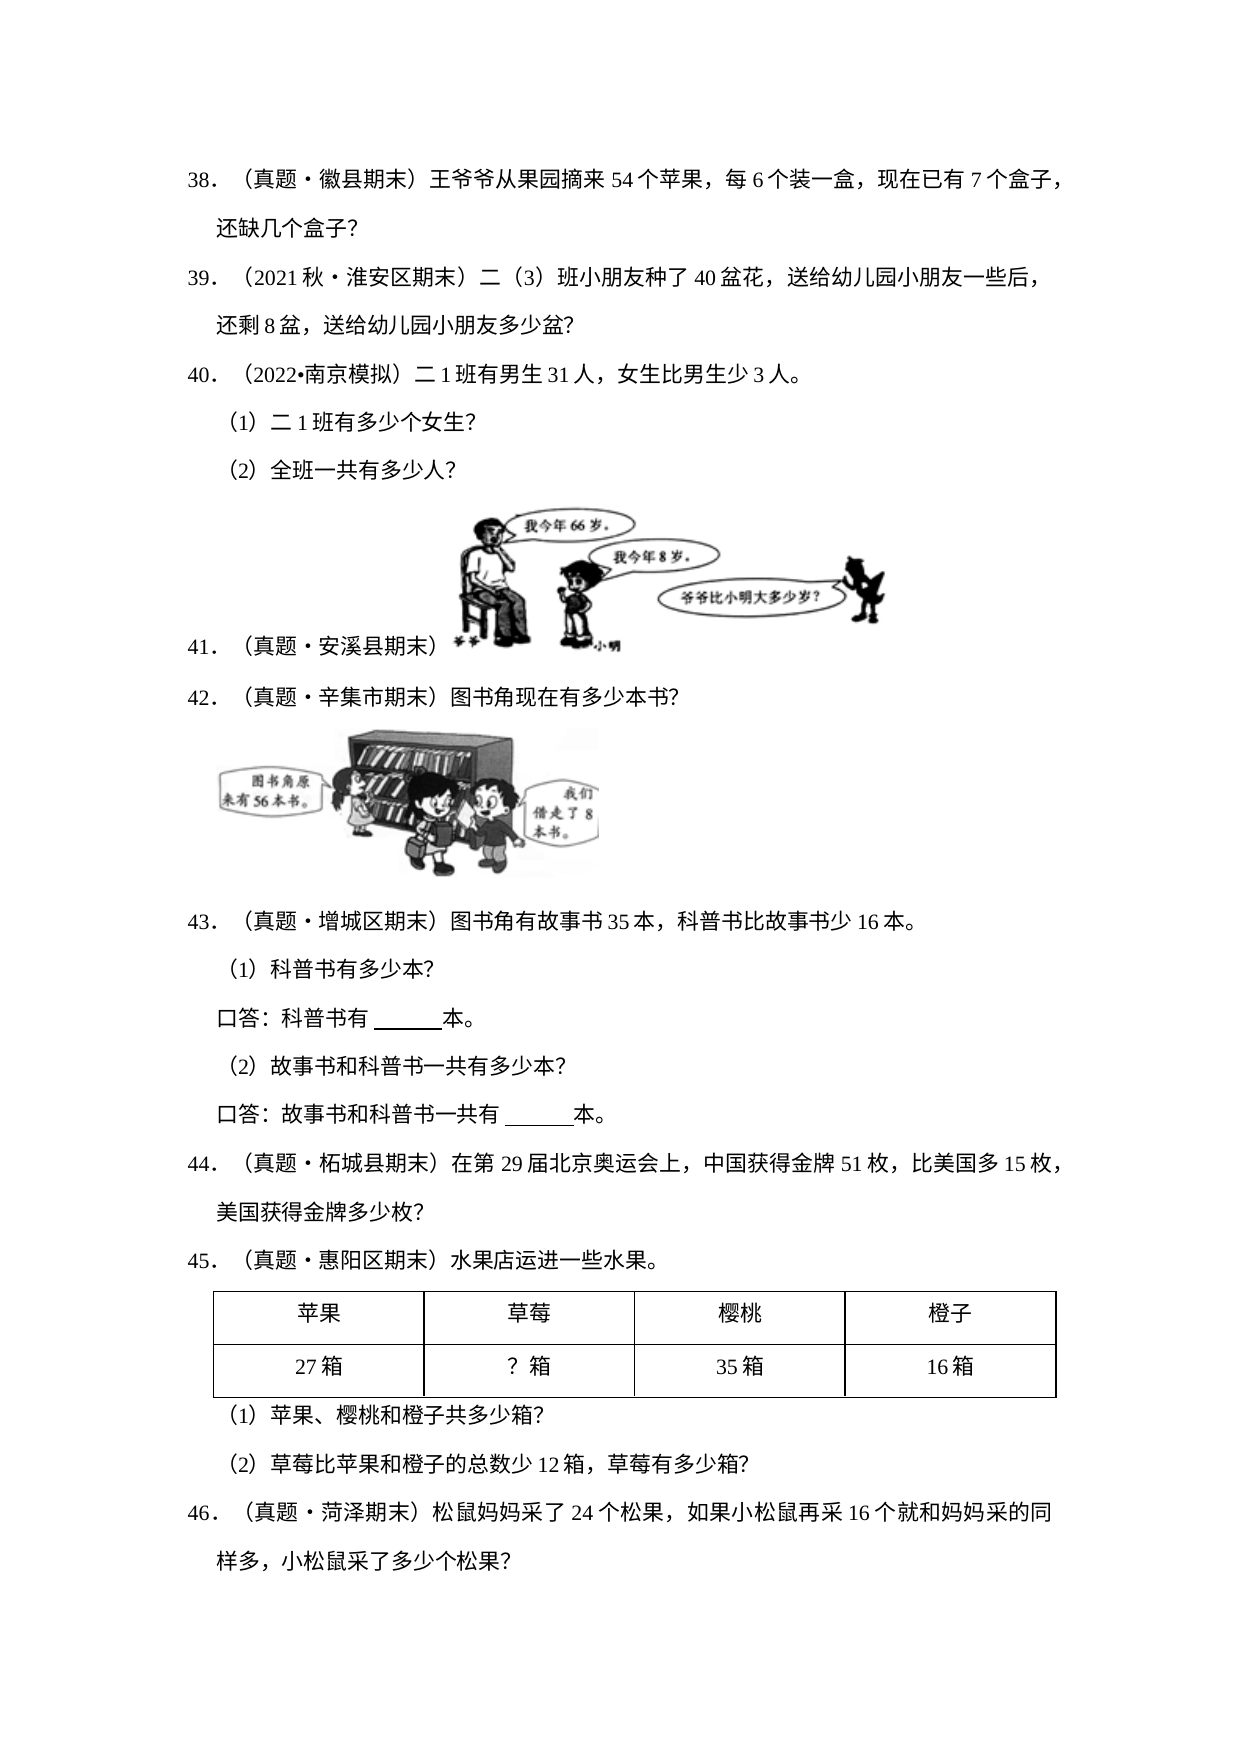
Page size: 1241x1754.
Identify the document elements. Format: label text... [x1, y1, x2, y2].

text （2）草莓比苹果和橙子的总数少12箱，草莓有多少箱？ [216, 1446, 1053, 1479]
text 40．（2022•南京模拟）二1班有男生31人，女生比男生少3人。 [187, 356, 1053, 389]
table_cell 35箱 [635, 1345, 844, 1396]
text （1）科普书有多少本？ [216, 952, 1053, 984]
table_cell ？箱 [425, 1345, 634, 1396]
text 42．（真题•辛集市期末）图书角现在有多少本书？ [187, 679, 1053, 712]
table_header 橙子 [846, 1292, 1055, 1343]
table_header 草莓 [425, 1292, 634, 1343]
text 45．（真题•惠阳区期末）水果店运进一些水果。 [187, 1242, 1053, 1275]
table_header 樱桃 [635, 1292, 844, 1343]
text 口答：故事书和科普书一共有 本。 [216, 1097, 1053, 1129]
text 口答：科普书有 本。 [216, 1000, 1053, 1033]
picture [450, 504, 888, 655]
picture [216, 727, 599, 878]
text （1）苹果、樱桃和橙子共多少箱？ [216, 1398, 1053, 1430]
text 43．（真题•增城区期末）图书角有故事书35本，科普书比故事书少16本。 [187, 904, 1053, 936]
text 46．（真题•菏泽期末）松鼠妈妈采了24个松果，如果小松鼠再采16个就和妈妈采的同样多，小松鼠采了多少个松果？ [187, 1494, 1053, 1576]
table_cell 16箱 [846, 1345, 1055, 1396]
table_header 苹果 [214, 1292, 423, 1343]
text （2）故事书和科普书一共有多少本？ [216, 1049, 1053, 1081]
text （2）全班一共有多少人？ [216, 453, 1053, 485]
table_cell 27箱 [214, 1345, 423, 1396]
text 39．（2021秋•淮安区期末）二（3）班小朋友种了40盆花，送给幼儿园小朋友一些后，还剩8盆，送给幼儿园小朋友多少盆？ [187, 259, 1053, 340]
text 44．（真题•柘城县期末）在第29届北京奥运会上，中国获得金牌51枚，比美国多15枚，美国获得金牌多少枚？ [187, 1145, 1053, 1227]
text 38．（真题•徽县期末）王爷爷从果园摘来54个苹果，每6个装一盒，现在已有7个盒子，还缺几个盒子？ [187, 162, 1053, 243]
text （1）二1班有多少个女生？ [216, 404, 1053, 437]
